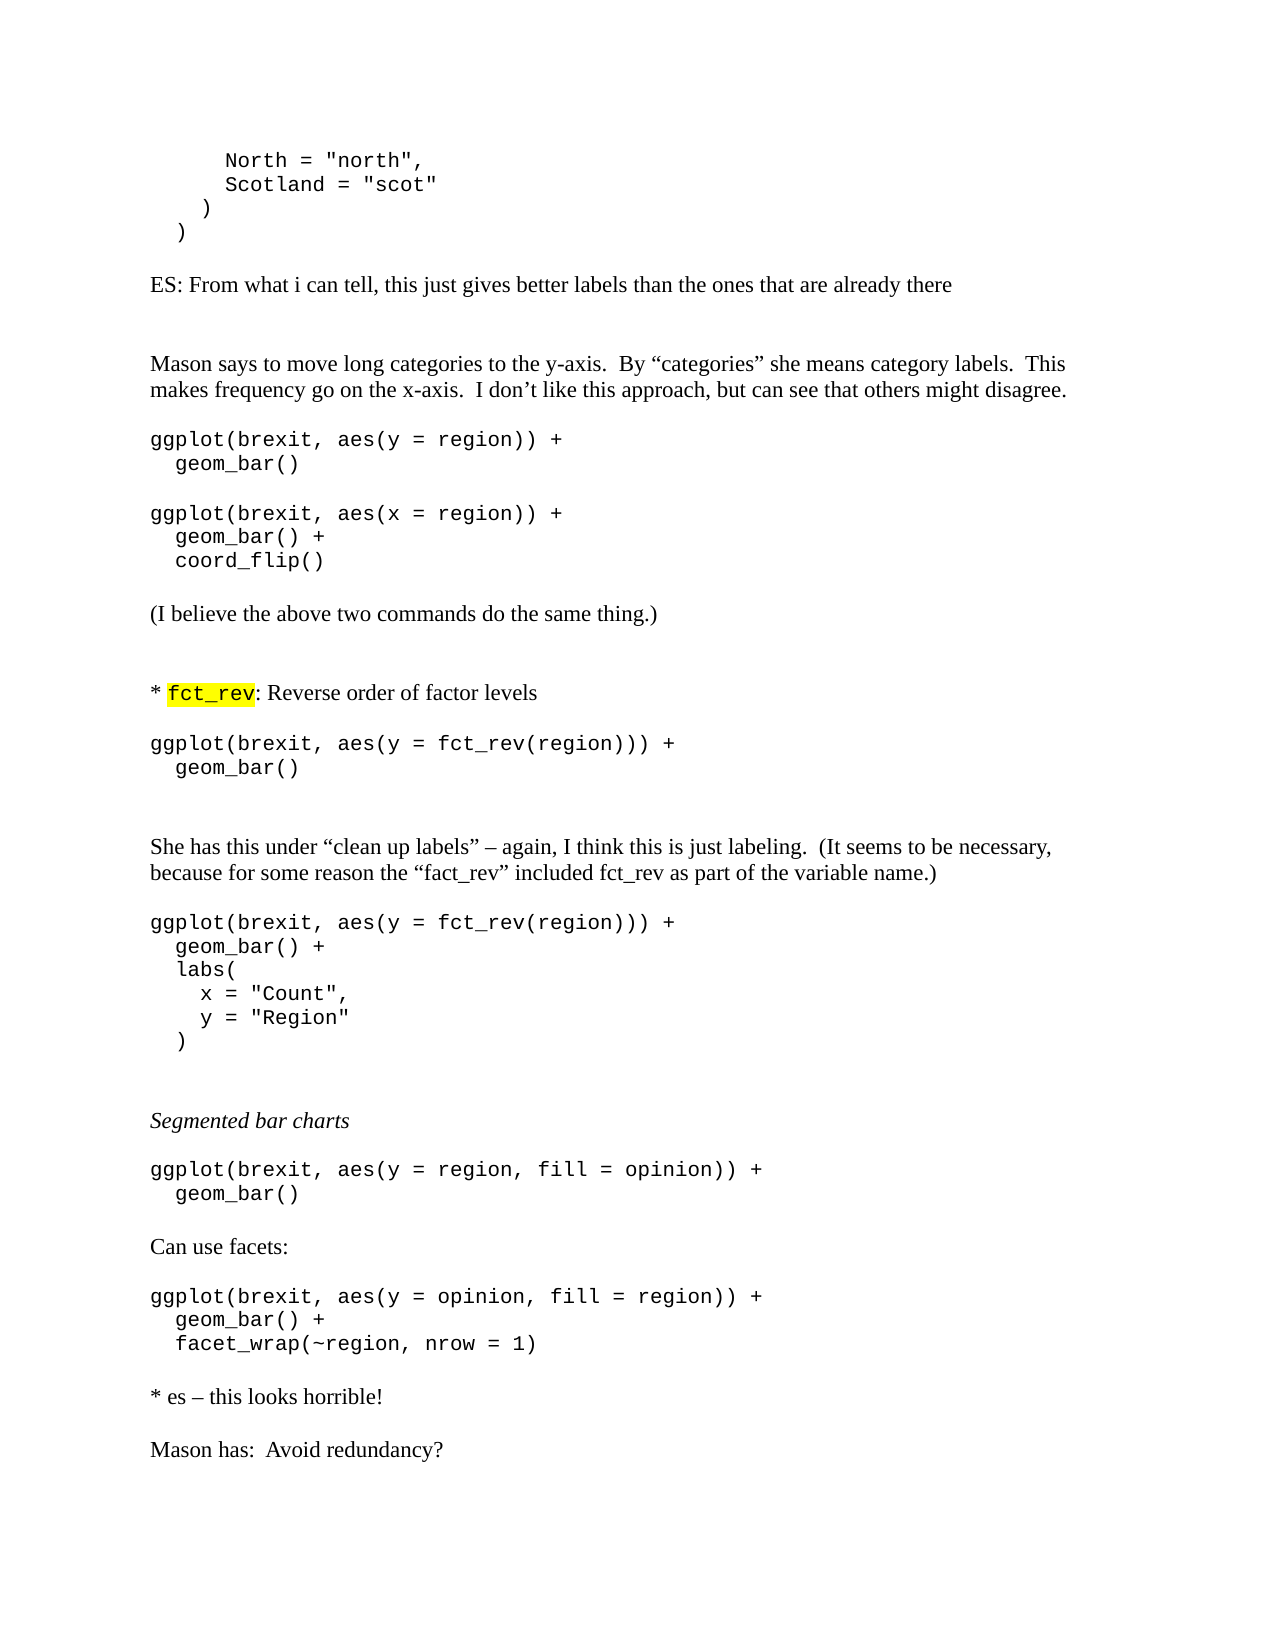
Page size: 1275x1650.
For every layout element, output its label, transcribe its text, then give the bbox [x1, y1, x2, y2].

text Mason says to move long categories to the y-axis. By “categories” she means category labels. This makes frequency go on the x-axis. I don’t like this approach, but can see that others might disagree. [150, 350, 1125, 403]
text She has this under “clean up labels” – again, I think this is just labeling. (It seems to be necessary, because for some reason the “fact_rev” included fct_rev as part of the variable name.) [150, 833, 1125, 886]
text Can use facets: [150, 1233, 1125, 1259]
text North = "north", [150, 150, 1125, 174]
text labs( [150, 959, 1125, 983]
text ggplot(brexit, aes(y = opinion, fill = region)) + [150, 1286, 1125, 1309]
text geom_bar() + [150, 526, 1125, 550]
text ggplot(brexit, aes(x = region)) + [150, 503, 1125, 526]
text ) [150, 197, 1125, 221]
text * fct_rev: Reverse order of factor levels [150, 679, 1125, 707]
text ggplot(brexit, aes(y = region, fill = opinion)) + [150, 1159, 1125, 1183]
text x = "Count", [150, 983, 1125, 1007]
text ) [150, 221, 1125, 244]
text Mason has: Avoid redundancy? [150, 1436, 1125, 1462]
text ggplot(brexit, aes(y = fct_rev(region))) + [150, 733, 1125, 757]
text Segmented bar charts [150, 1107, 1125, 1133]
text * es – this looks horrible! [150, 1383, 1125, 1409]
text geom_bar() [150, 757, 1125, 780]
text (I believe the above two commands do the same thing.) [150, 600, 1125, 626]
text geom_bar() + [150, 936, 1125, 959]
text geom_bar() + [150, 1309, 1125, 1333]
text ggplot(brexit, aes(y = region)) + [150, 429, 1125, 453]
text facet_wrap(~region, nrow = 1) [150, 1333, 1125, 1357]
text ggplot(brexit, aes(y = fct_rev(region))) + [150, 912, 1125, 936]
text geom_bar() [150, 1183, 1125, 1207]
text coord_flip() [150, 550, 1125, 574]
text ) [150, 1030, 1125, 1054]
text Scotland = "scot" [150, 174, 1125, 197]
text geom_bar() [150, 453, 1125, 476]
text y = "Region" [150, 1007, 1125, 1030]
text ES: From what i can tell, this just gives better labels than the ones that are already there [150, 271, 1125, 297]
